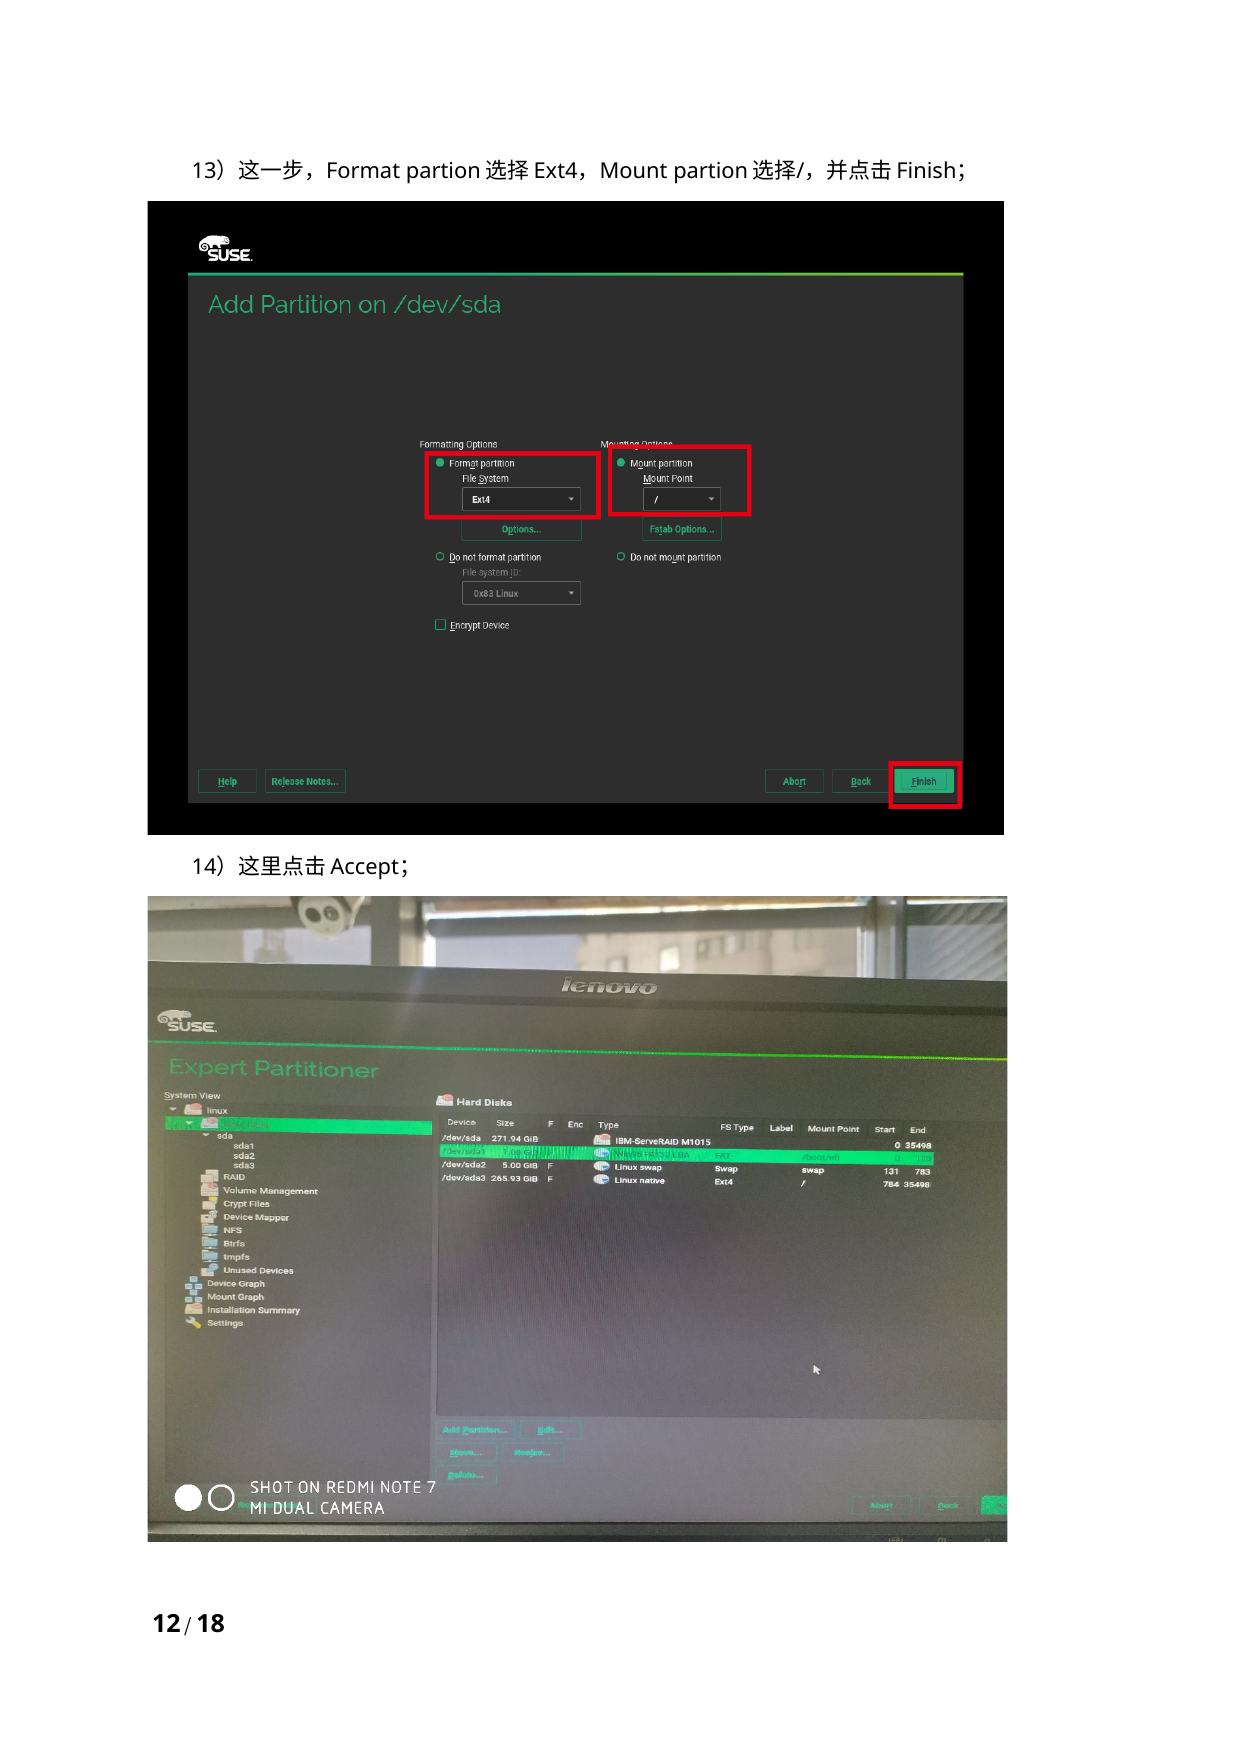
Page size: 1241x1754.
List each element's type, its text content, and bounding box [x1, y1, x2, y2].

text 13）这一步，Format partion选择Ext4，Mount partion选择/，并点击Finish； [148, 153, 1122, 185]
text 14）这里点击Accept； [148, 849, 1122, 881]
picture [147, 201, 1004, 835]
picture [147, 896, 1008, 1542]
